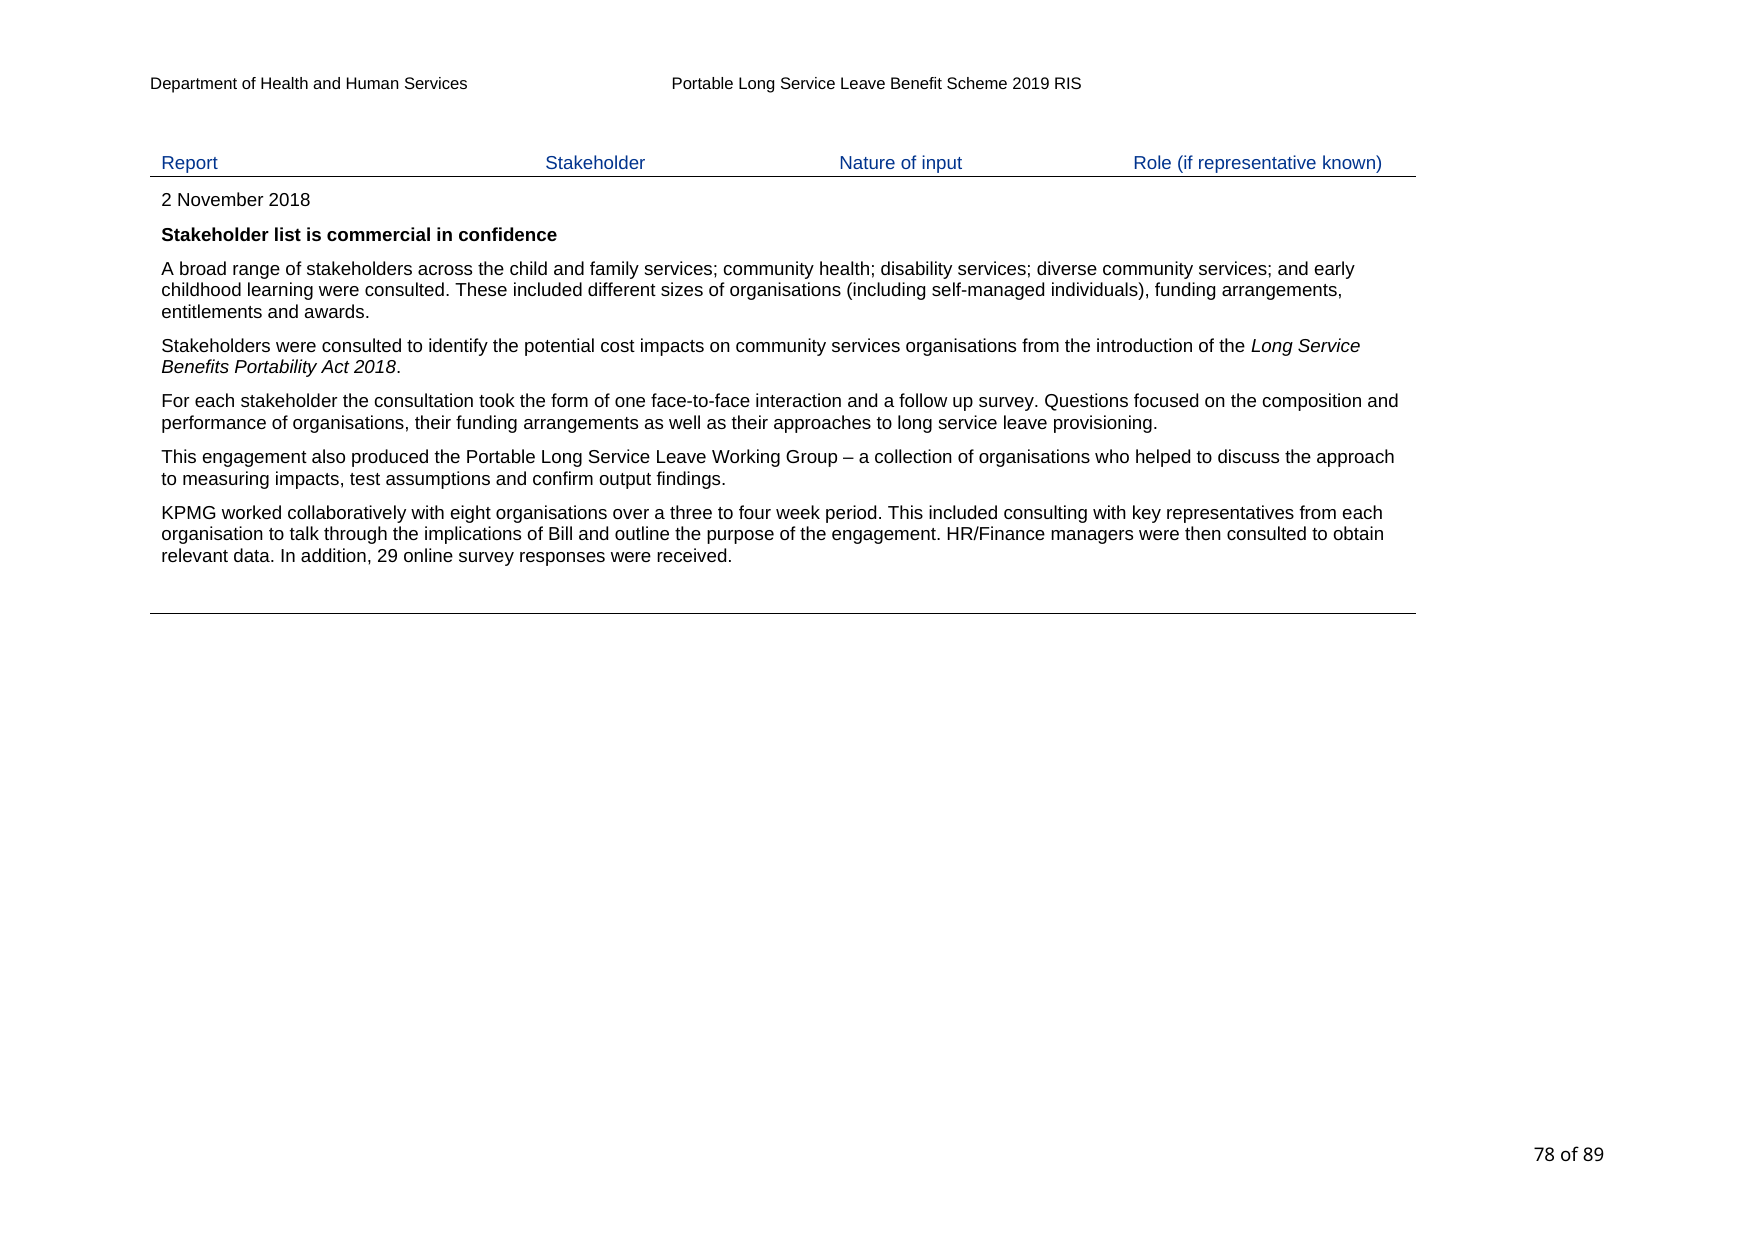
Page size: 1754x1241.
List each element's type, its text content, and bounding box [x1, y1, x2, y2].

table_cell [150, 177, 1416, 613]
table_header Stakeholder [534, 150, 828, 176]
table_header Report [150, 150, 534, 176]
table_header Role (if representative known) [1122, 150, 1416, 176]
table_header Nature of input [828, 150, 1122, 176]
